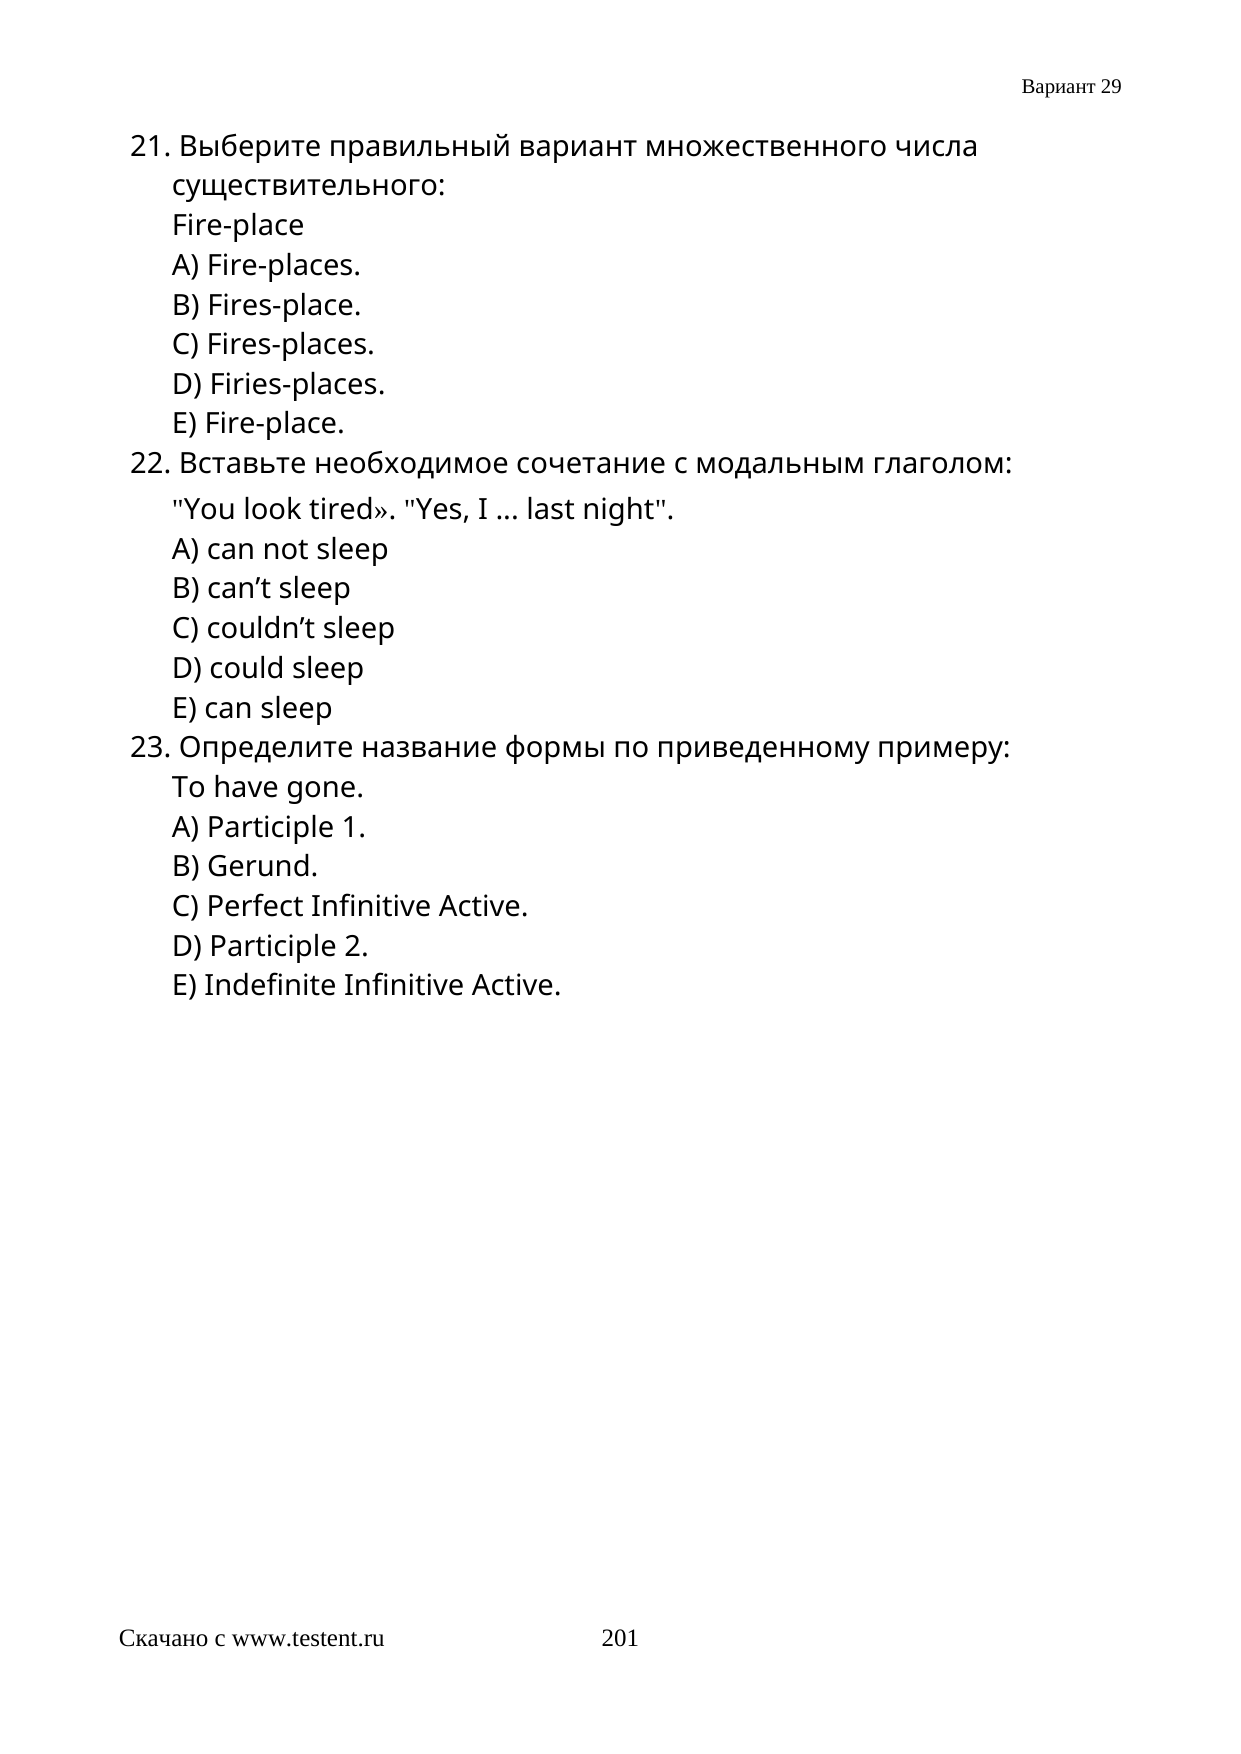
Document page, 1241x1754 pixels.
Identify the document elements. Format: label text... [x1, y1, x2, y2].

table_cell 23. Определите название формы по приведенному примеру: To have gone. A) Participle 1. B) Gerund. C) Perfect Infinitive Active. D) Participle 2. E) Indefinite Infinitive Active. [119, 727, 1123, 1004]
table_cell 21. Выберите правильный вариант множественного числа существительного: Fire-place A) Fire-places. B) Fires-place. C) Fires-places. D) Firies-places. E) Fire-place. [119, 119, 1123, 442]
table_cell 22. Вставьте необходимое сочетание с модальным глаголом: You look tired. Yes, I ... last night. A) can not sleep B) can’t sleep C) couldn’t sleep D) could sleep E) can sleep [119, 443, 1123, 727]
